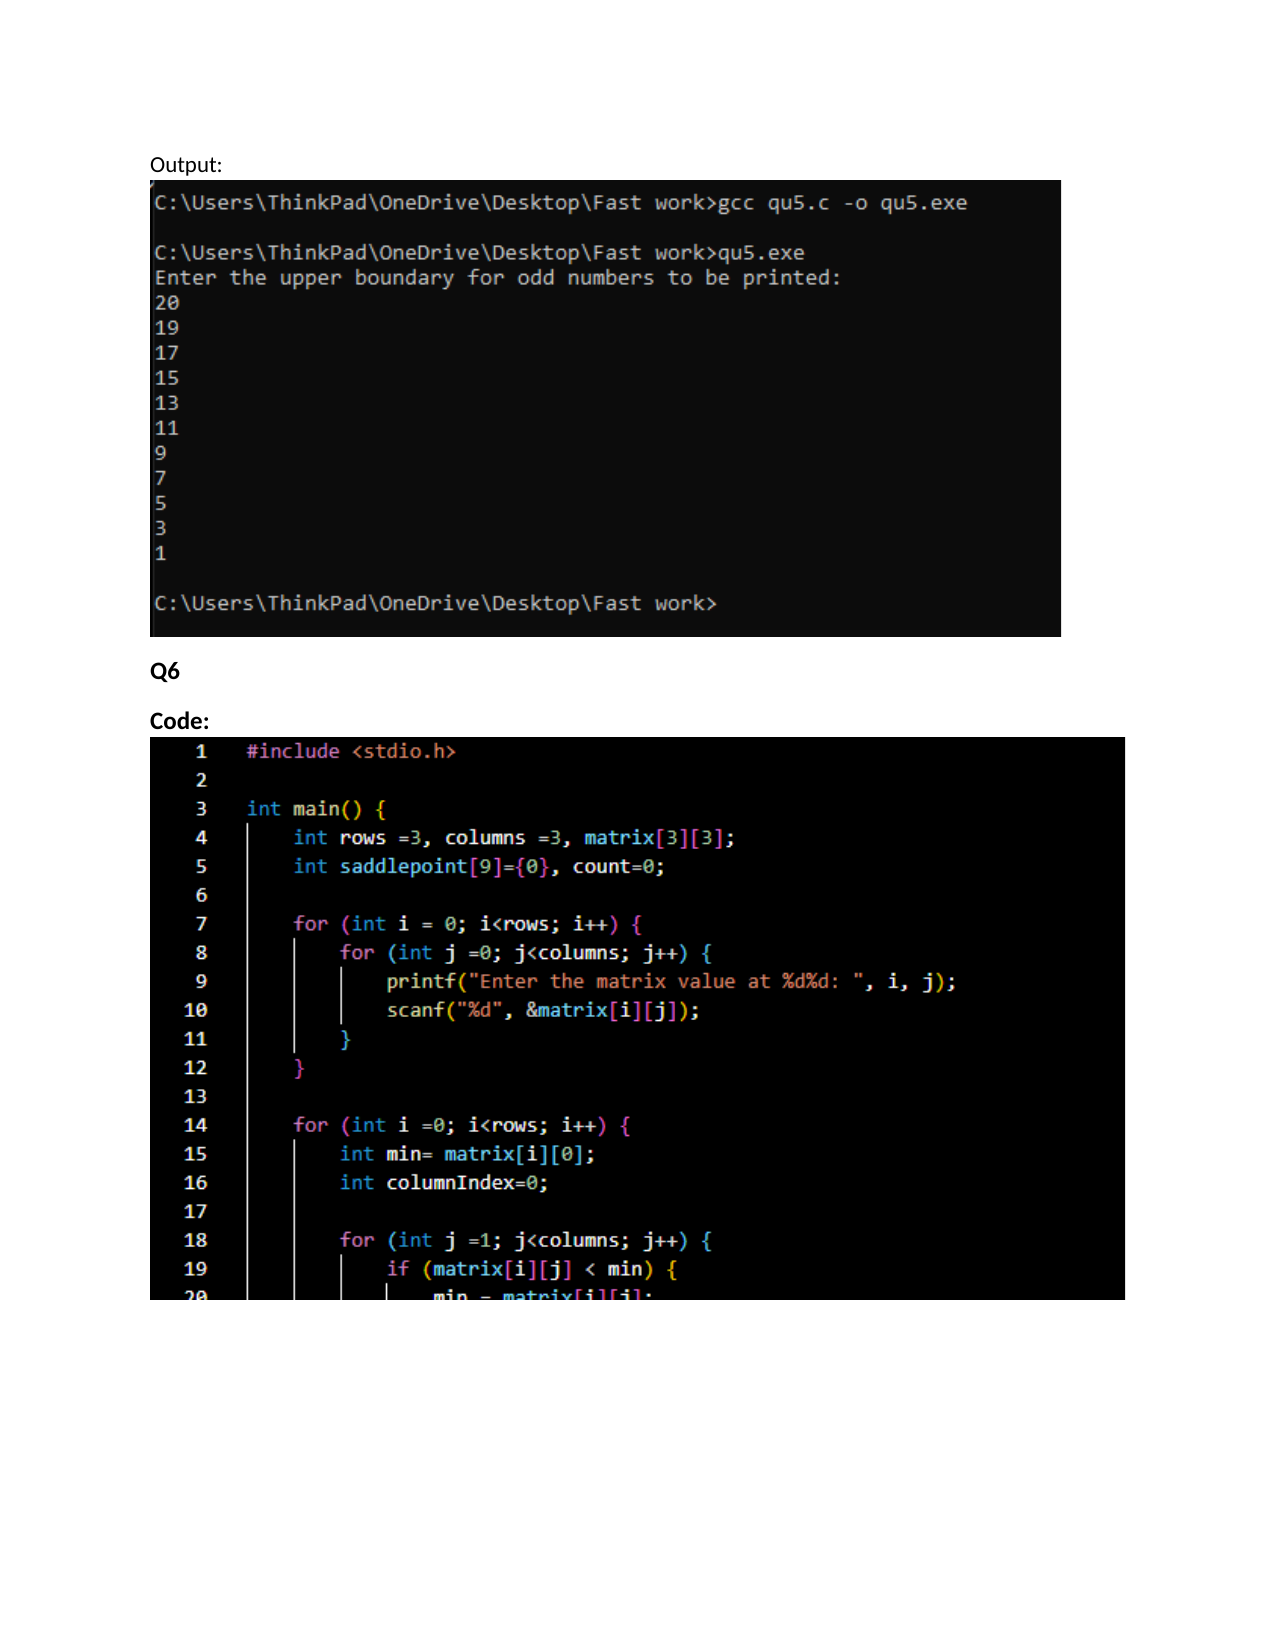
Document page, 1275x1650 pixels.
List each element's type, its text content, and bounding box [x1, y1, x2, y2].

text Q6 [150, 655, 1125, 686]
picture [150, 737, 1125, 1300]
text Code: [150, 705, 1125, 737]
picture [150, 180, 1062, 637]
